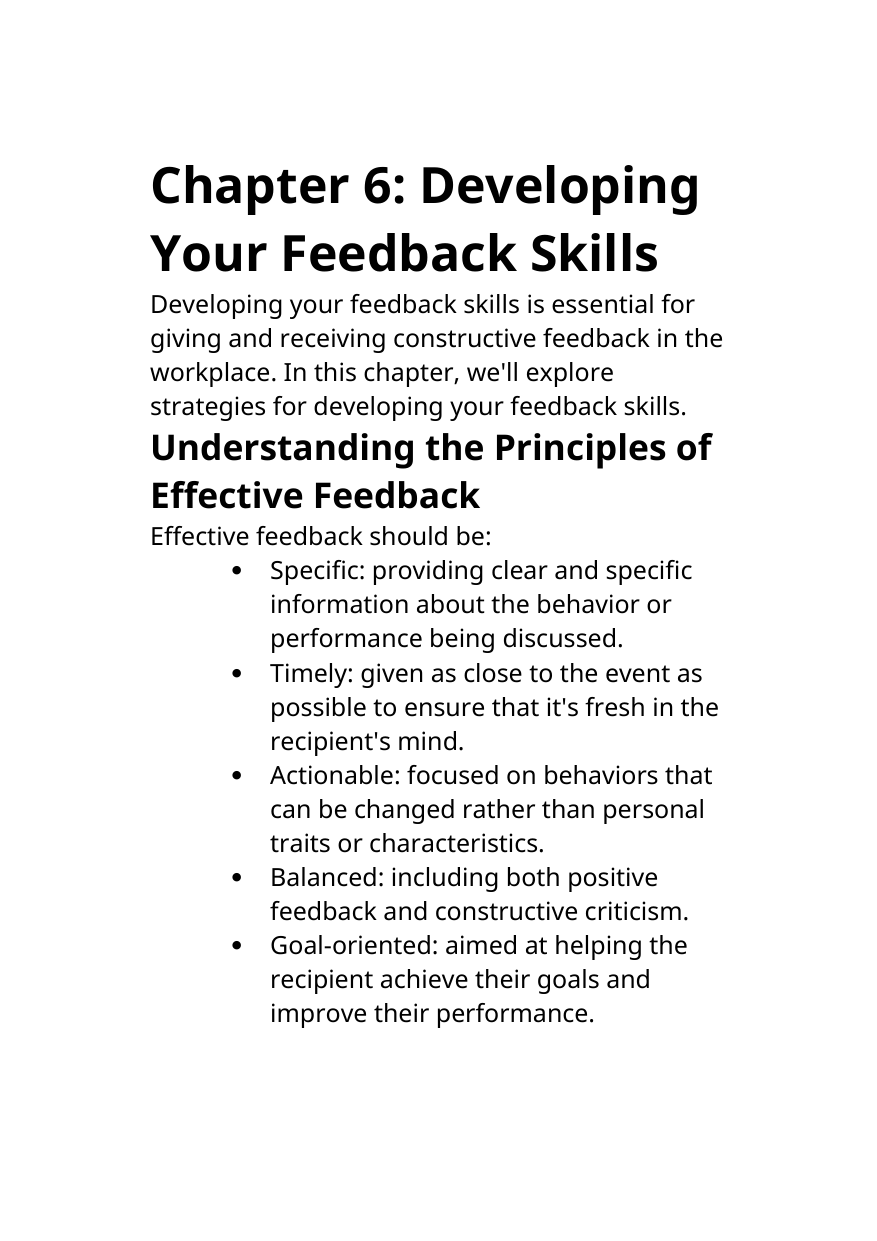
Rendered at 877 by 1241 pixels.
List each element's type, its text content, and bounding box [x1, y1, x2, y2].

subtitle Chapter 6: Developing Your Feedback Skills [150, 150, 727, 286]
list Timely: given as close to the event as possible to ensure that it's fresh in the recipient's mind. [232, 655, 727, 757]
list Specific: providing clear and specific information about the behavior or performance being discussed. [232, 553, 727, 655]
subtitle Understanding the Principles of Effective Feedback [150, 422, 727, 519]
list Actionable: focused on behaviors that can be changed rather than personal traits or characteristics. [232, 757, 727, 859]
list Balanced: including both positive feedback and constructive criticism. [232, 859, 727, 928]
list Goal-oriented: aimed at helping the recipient achieve their goals and improve their performance. [232, 928, 727, 1030]
text Developing your feedback skills is essential for giving and receiving constructive feedback in the workplace. In this chapter, we'll explore strategies for developing your feedback skills. [150, 286, 727, 422]
text Effective feedback should be: [150, 519, 727, 553]
